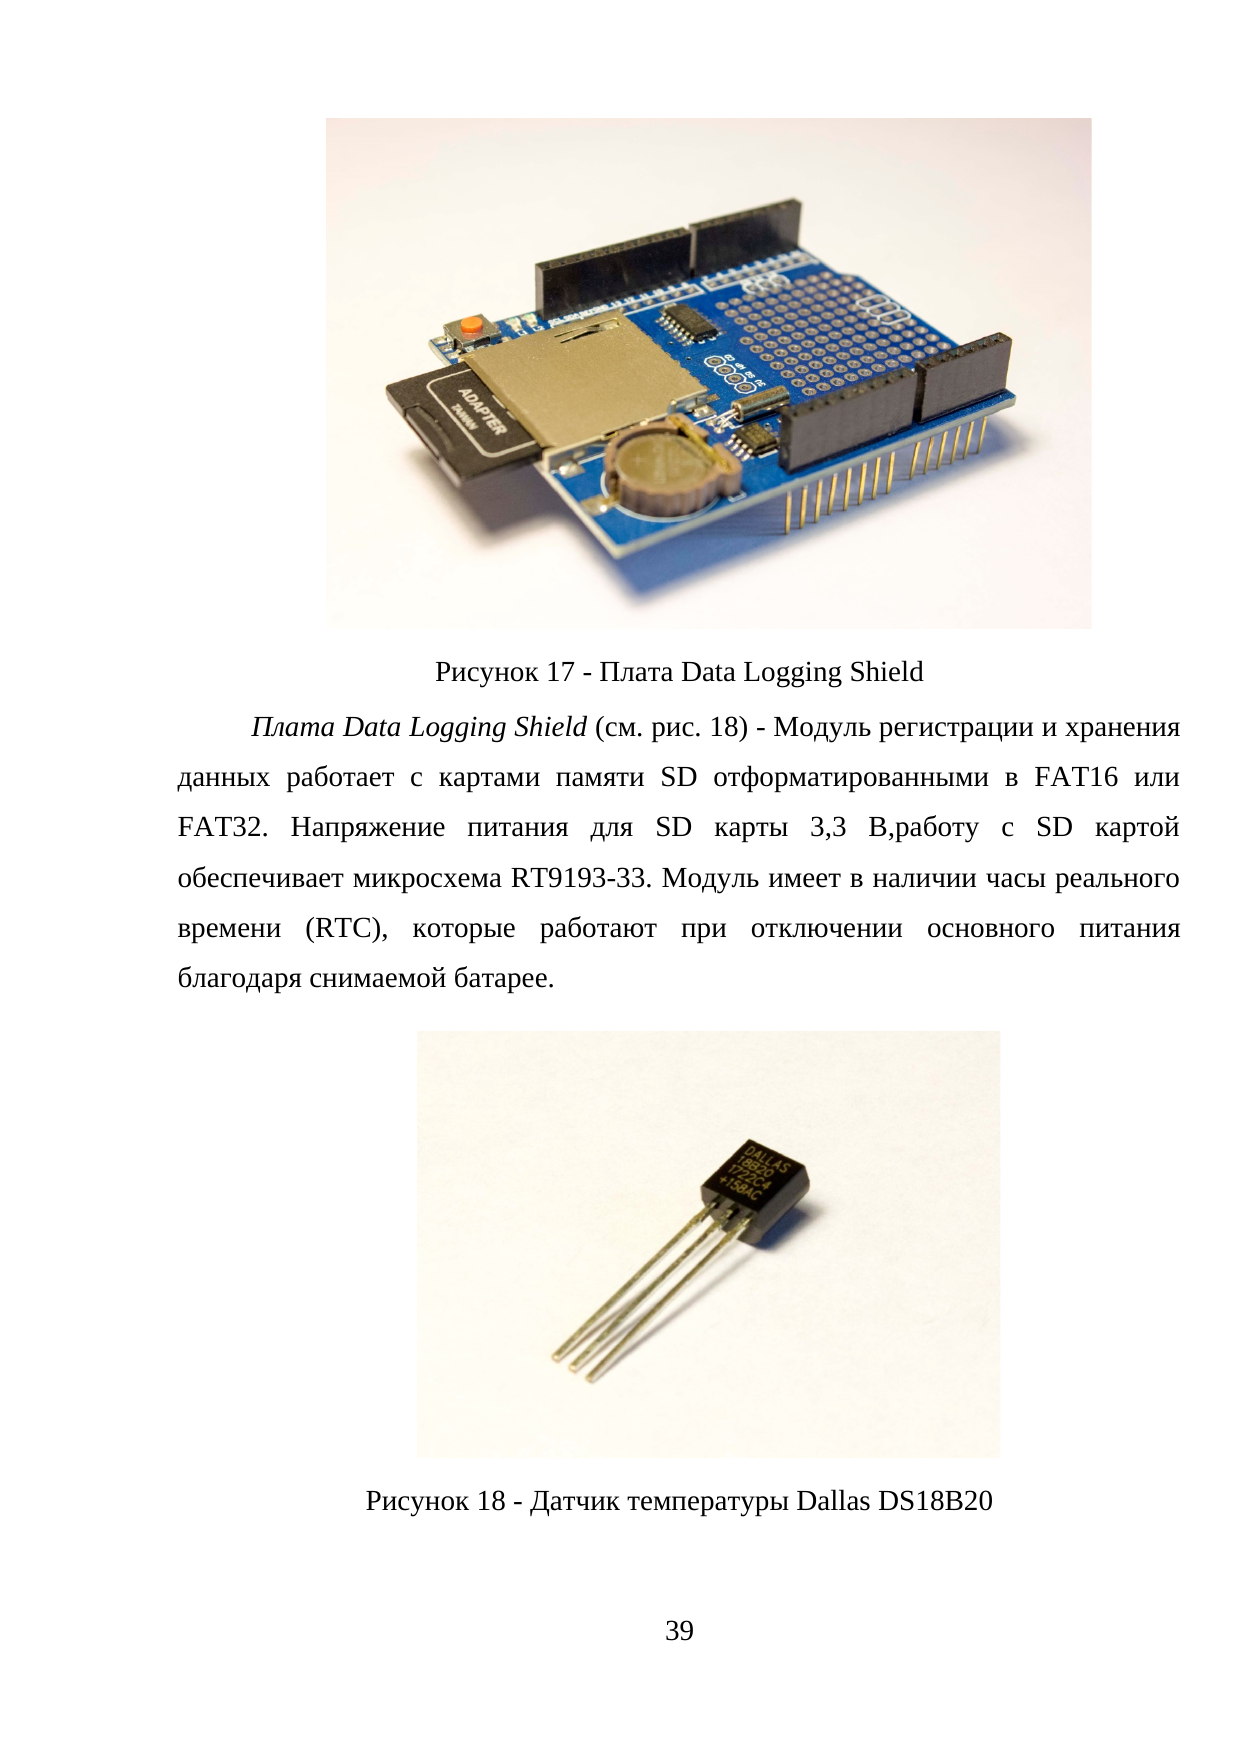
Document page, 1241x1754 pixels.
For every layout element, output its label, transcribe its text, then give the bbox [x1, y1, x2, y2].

text Плата Data Logging Shield (см. рис. 18) - Модуль регистрации и хранения данных работает с картами памяти SD отформатированными в FAT16 или FAT32. Напряжение питания для SD карты 3,3 В,работу с SD картой обеспечивает микросхема RT9193-33. Модуль имеет в наличии часы реального времени (RTC), которые работают при отключении основного питания благодаря снимаемой батарее. [177, 709, 1181, 994]
text Рисунок 18 - Датчик температуры Dallas DS18B20 [177, 1483, 1181, 1517]
text Рисунок 17 - Плата Data Logging Shield [177, 654, 1181, 688]
picture [417, 1031, 1001, 1458]
picture [326, 118, 1092, 629]
